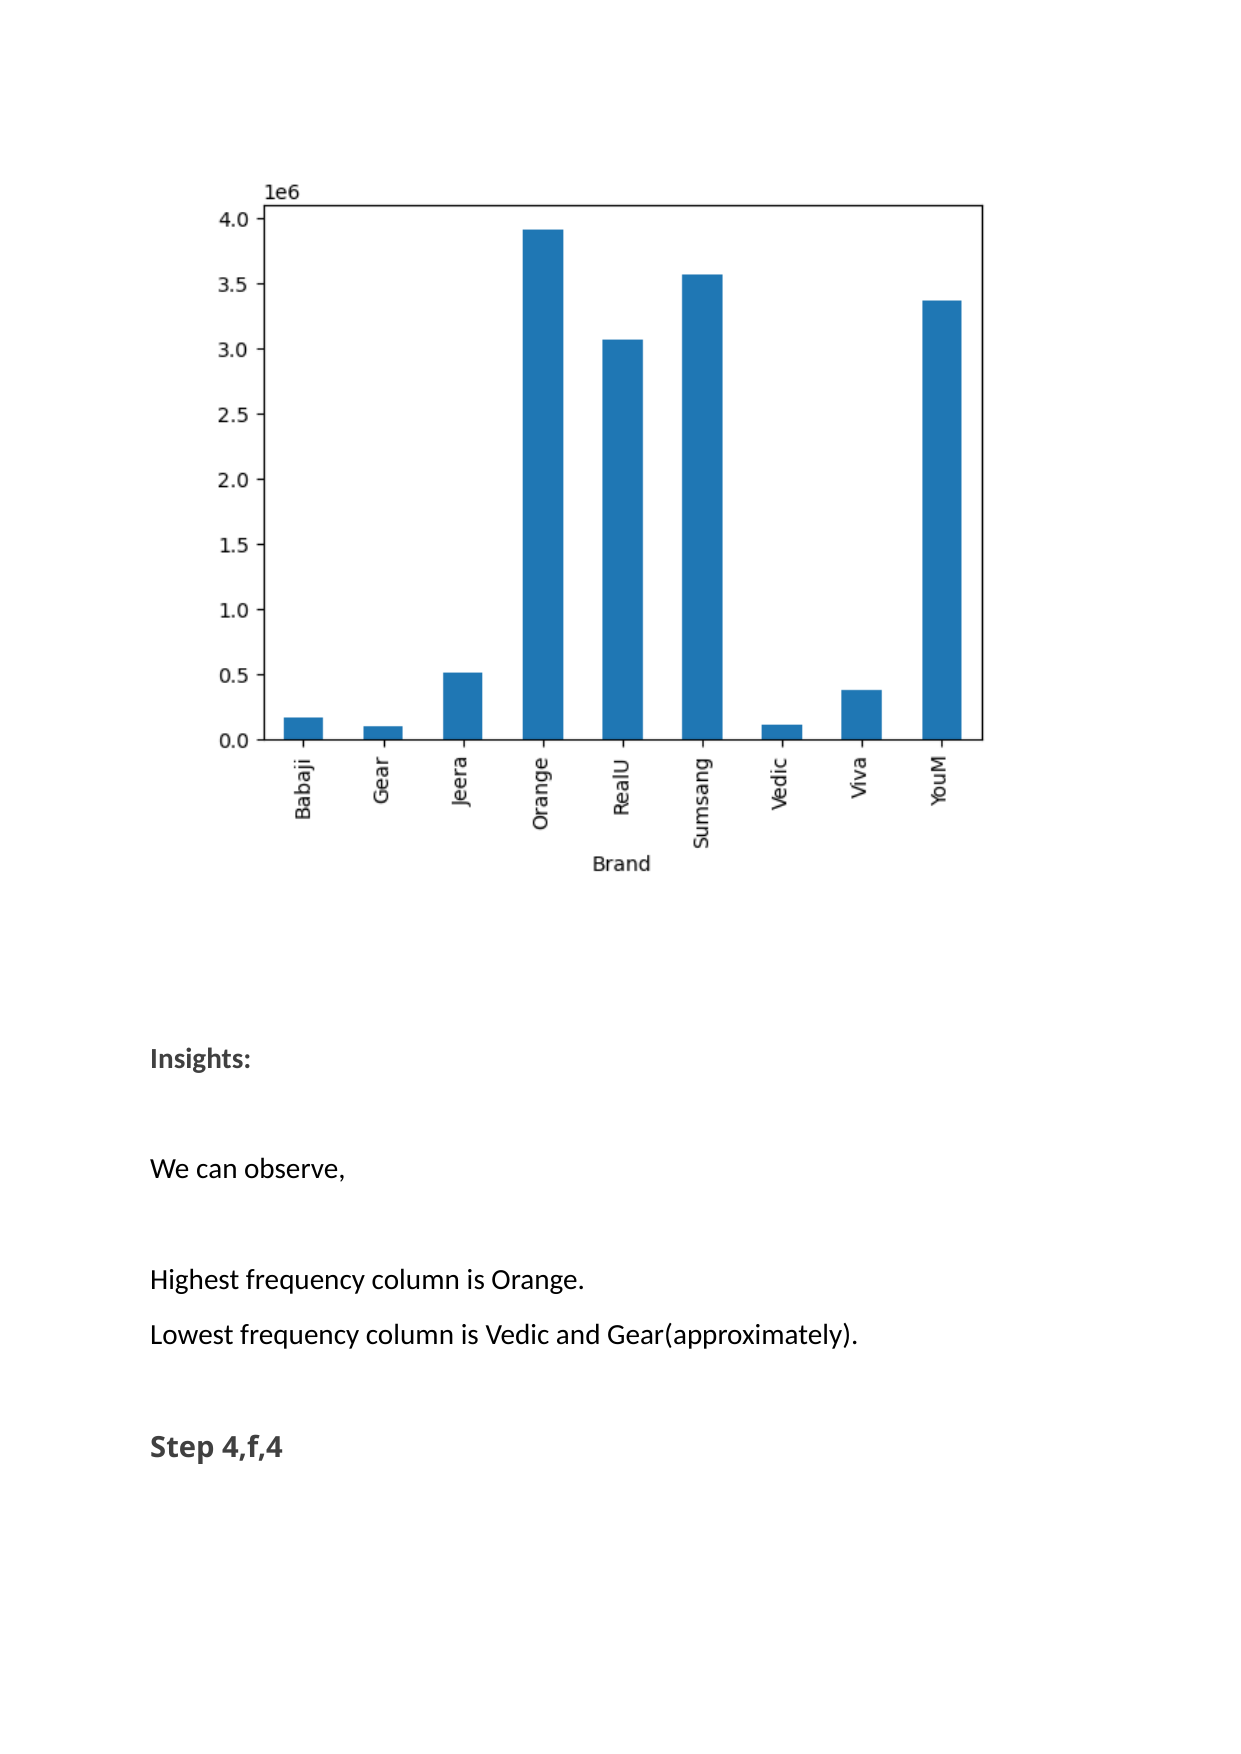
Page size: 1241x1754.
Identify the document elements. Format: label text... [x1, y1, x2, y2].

picture [203, 169, 995, 890]
text Lowest frequency column is Vedic and Gear(approximately). [150, 1316, 1090, 1352]
text Step 4,f,4 [150, 1426, 1090, 1466]
text Insights: [150, 1040, 1090, 1076]
text Highest frequency column is Orange. [150, 1261, 1090, 1296]
text We can observe, [150, 1151, 1090, 1186]
